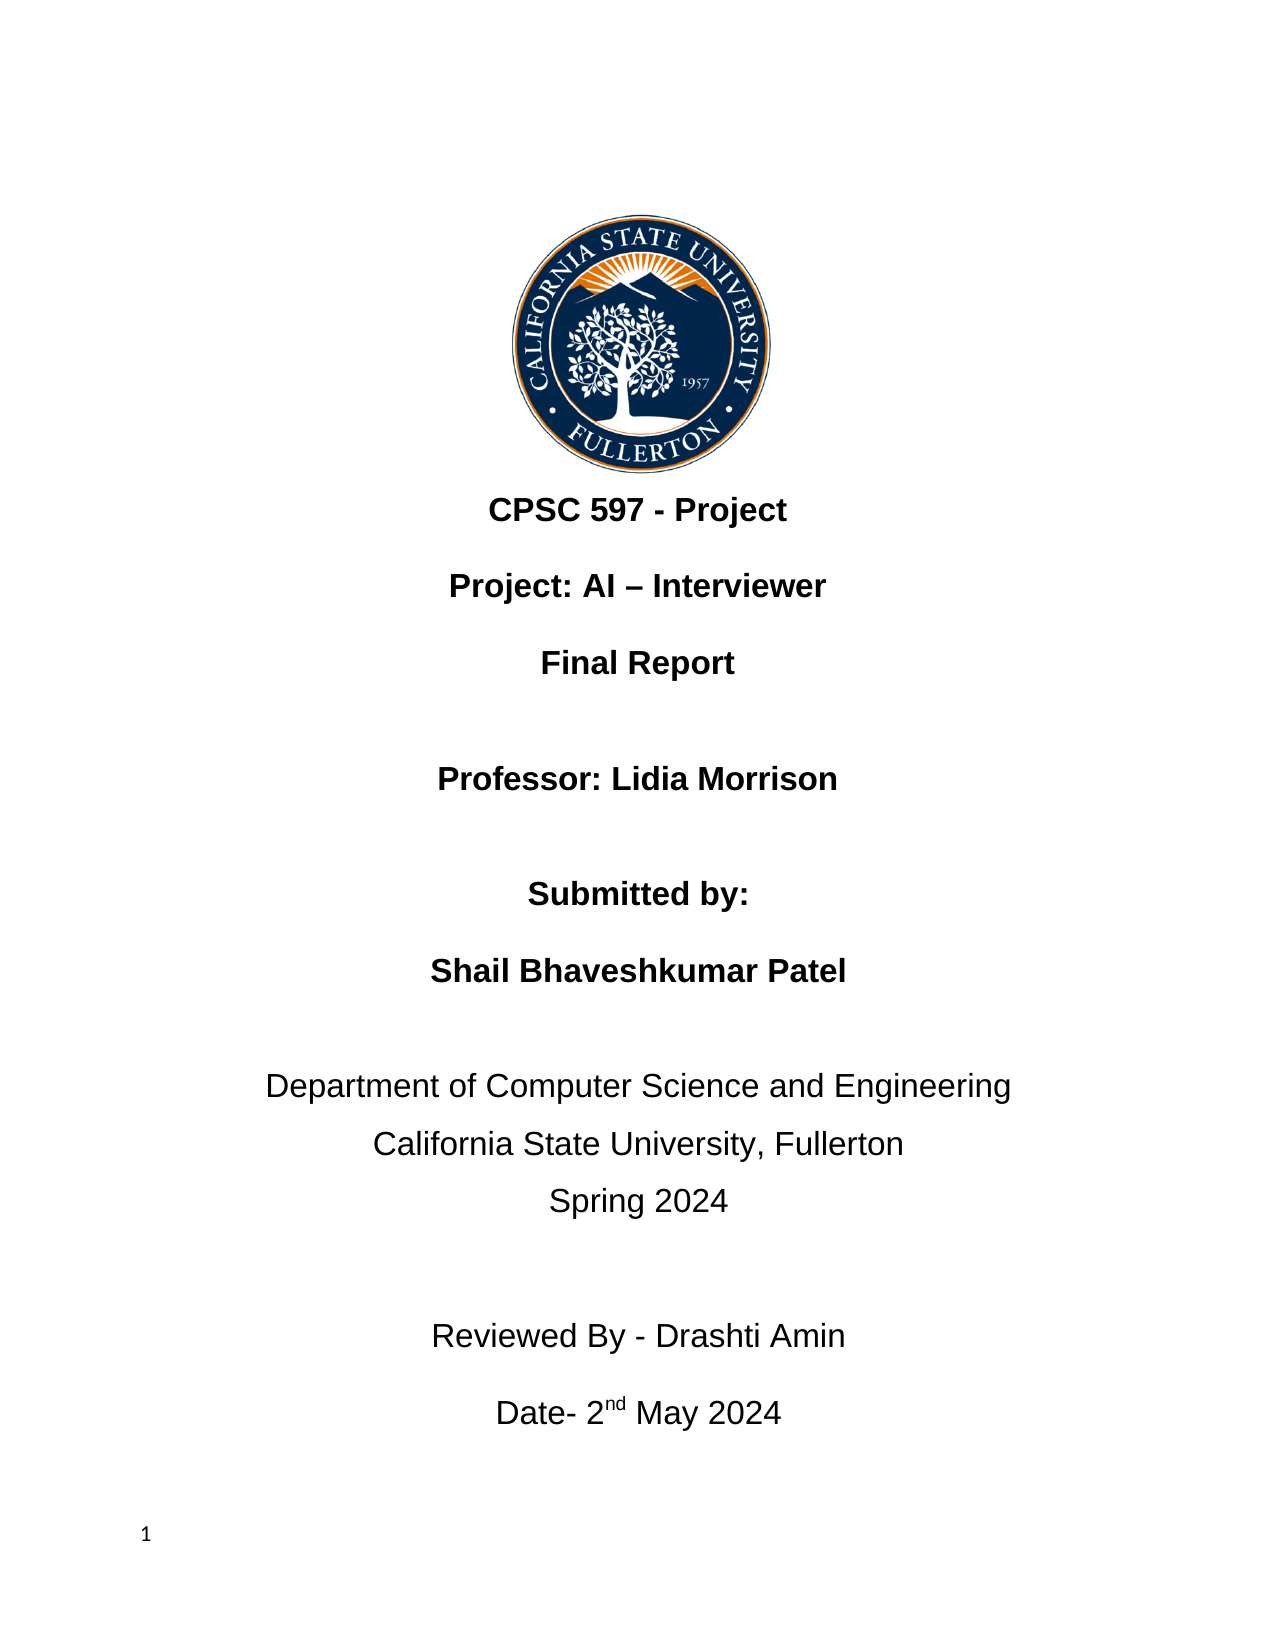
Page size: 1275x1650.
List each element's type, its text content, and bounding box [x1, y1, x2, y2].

text Professor: Lidia Morrison [139, 759, 1136, 797]
picture [486, 189, 791, 490]
text Spring 2024 [139, 1181, 1137, 1220]
text CPSC 597 - Project [139, 489, 1136, 528]
text Date- 2nd May 2024 [139, 1393, 1137, 1431]
text California State University, Fullerton [139, 1124, 1137, 1162]
text Reviewed By - Drashti Amin [139, 1316, 1137, 1354]
text Project: AI – Interviewer [140, 566, 1136, 605]
text Submitted by: [139, 874, 1137, 912]
text Shail Bhaveshkumar Patel [139, 951, 1137, 989]
text Final Report [450, 643, 825, 682]
text Department of Computer Science and Engineering [139, 1066, 1137, 1104]
